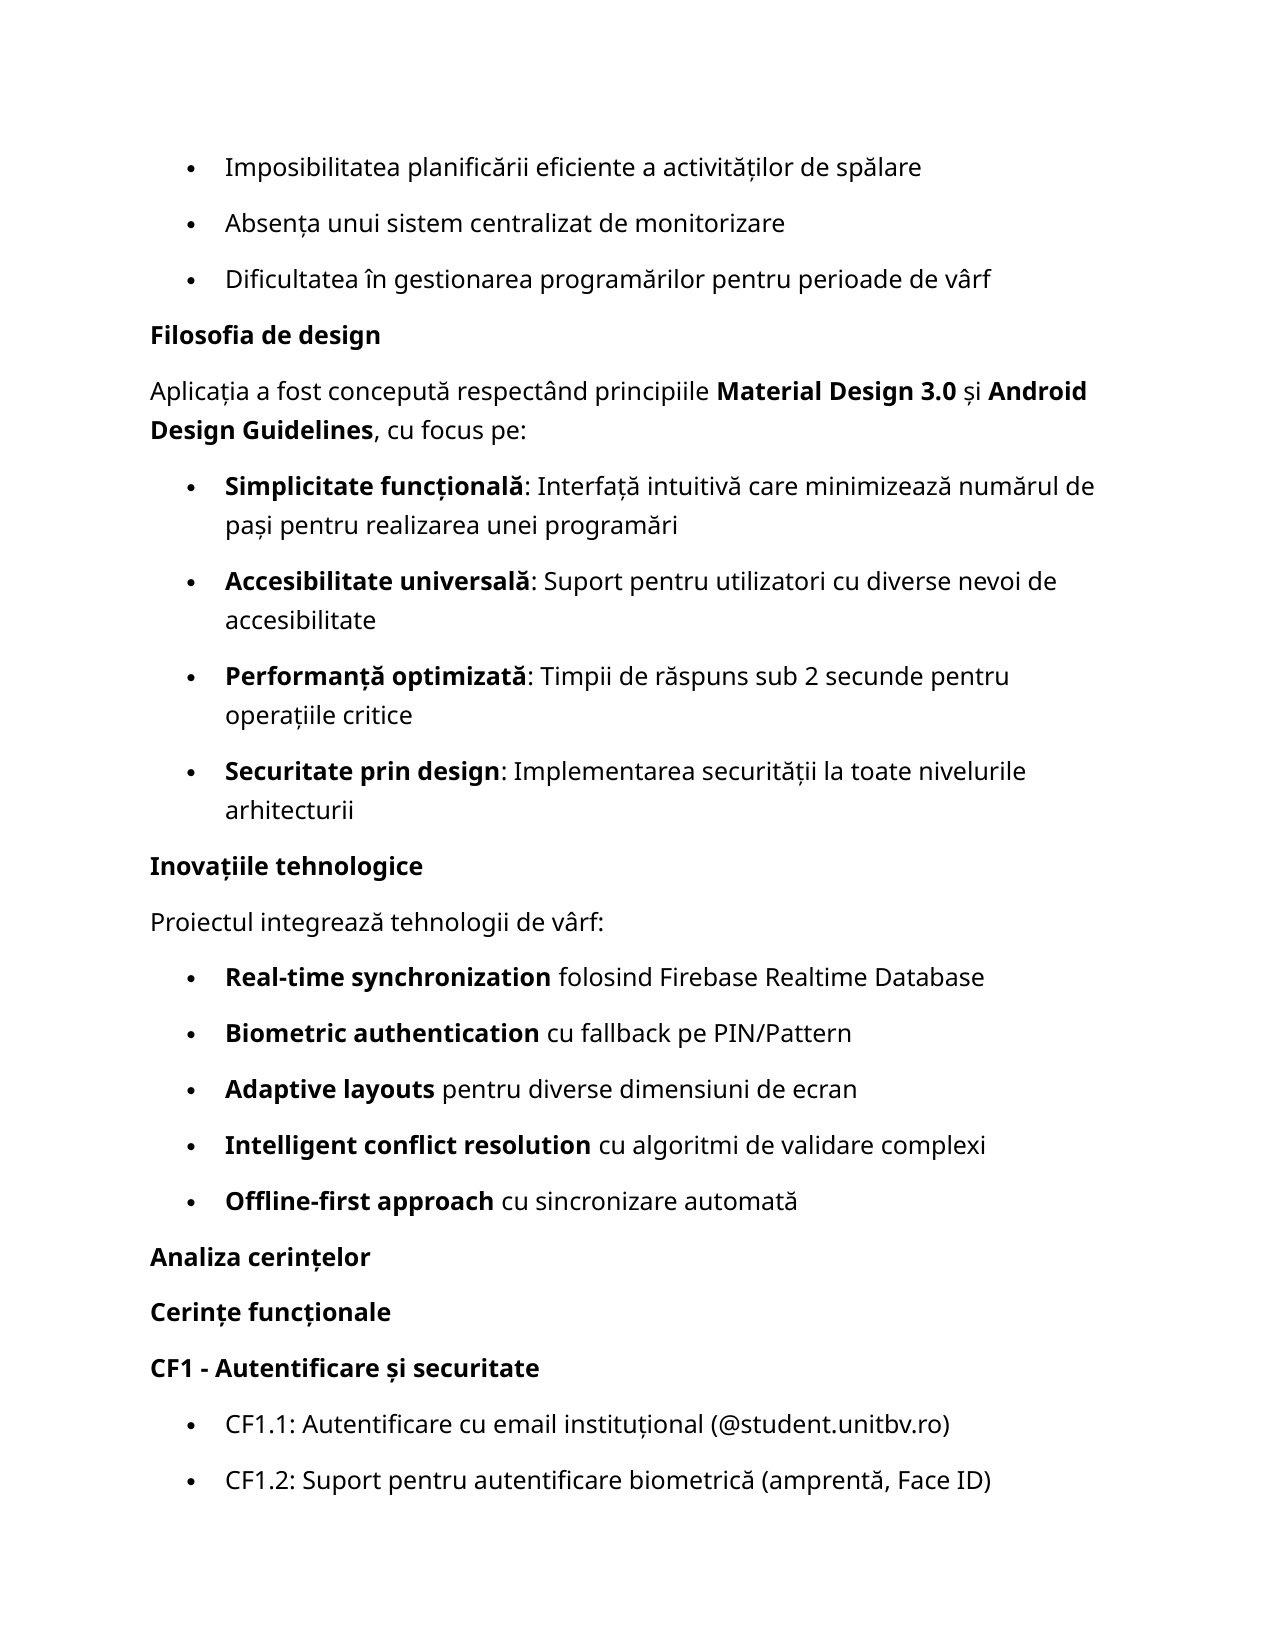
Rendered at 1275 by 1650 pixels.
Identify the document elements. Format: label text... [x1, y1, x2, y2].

text Aplicația a fost concepută respectând principiile Material Design 3.0 și Android Design Guidelines, cu focus pe: [150, 373, 1125, 447]
list Performanță optimizată: Timpii de răspuns sub 2 secunde pentru operațiile critice [187, 658, 1125, 732]
text Analiza cerințelor [150, 1239, 1125, 1273]
text Cerințe funcționale [150, 1295, 1125, 1329]
list CF1.1: Autentificare cu email instituțional (@student.unitbv.ro) [187, 1407, 1125, 1441]
text Filosofia de design [150, 317, 1125, 352]
list CF1.2: Suport pentru autentificare biometrică (amprentă, Face ID) [187, 1462, 1125, 1497]
text Proiectul integrează tehnologii de vârf: [150, 904, 1125, 938]
list Adaptive layouts pentru diverse dimensiuni de ecran [187, 1072, 1125, 1106]
list Simplicitate funcțională: Interfață intuitivă care minimizează numărul de pași pentru realizarea unei programări [187, 468, 1125, 542]
list Absența unui sistem centralizat de monitorizare [187, 206, 1125, 240]
list Imposibilitatea planificării eficiente a activităților de spălare [187, 150, 1125, 184]
list Securitate prin design: Implementarea securității la toate nivelurile arhitecturii [187, 753, 1125, 827]
list Offline-first approach cu sincronizare automată [187, 1183, 1125, 1217]
list Dificultatea în gestionarea programărilor pentru perioade de vârf [187, 262, 1125, 296]
list Intelligent conflict resolution cu algoritmi de validare complexi [187, 1127, 1125, 1162]
list Real-time synchronization folosind Firebase Realtime Database [187, 960, 1125, 994]
list Biometric authentication cu fallback pe PIN/Pattern [187, 1016, 1125, 1050]
text Inovațiile tehnologice [150, 848, 1125, 882]
text CF1 - Autentificare și securitate [150, 1351, 1125, 1385]
list Accesibilitate universală: Suport pentru utilizatori cu diverse nevoi de accesibilitate [187, 563, 1125, 637]
